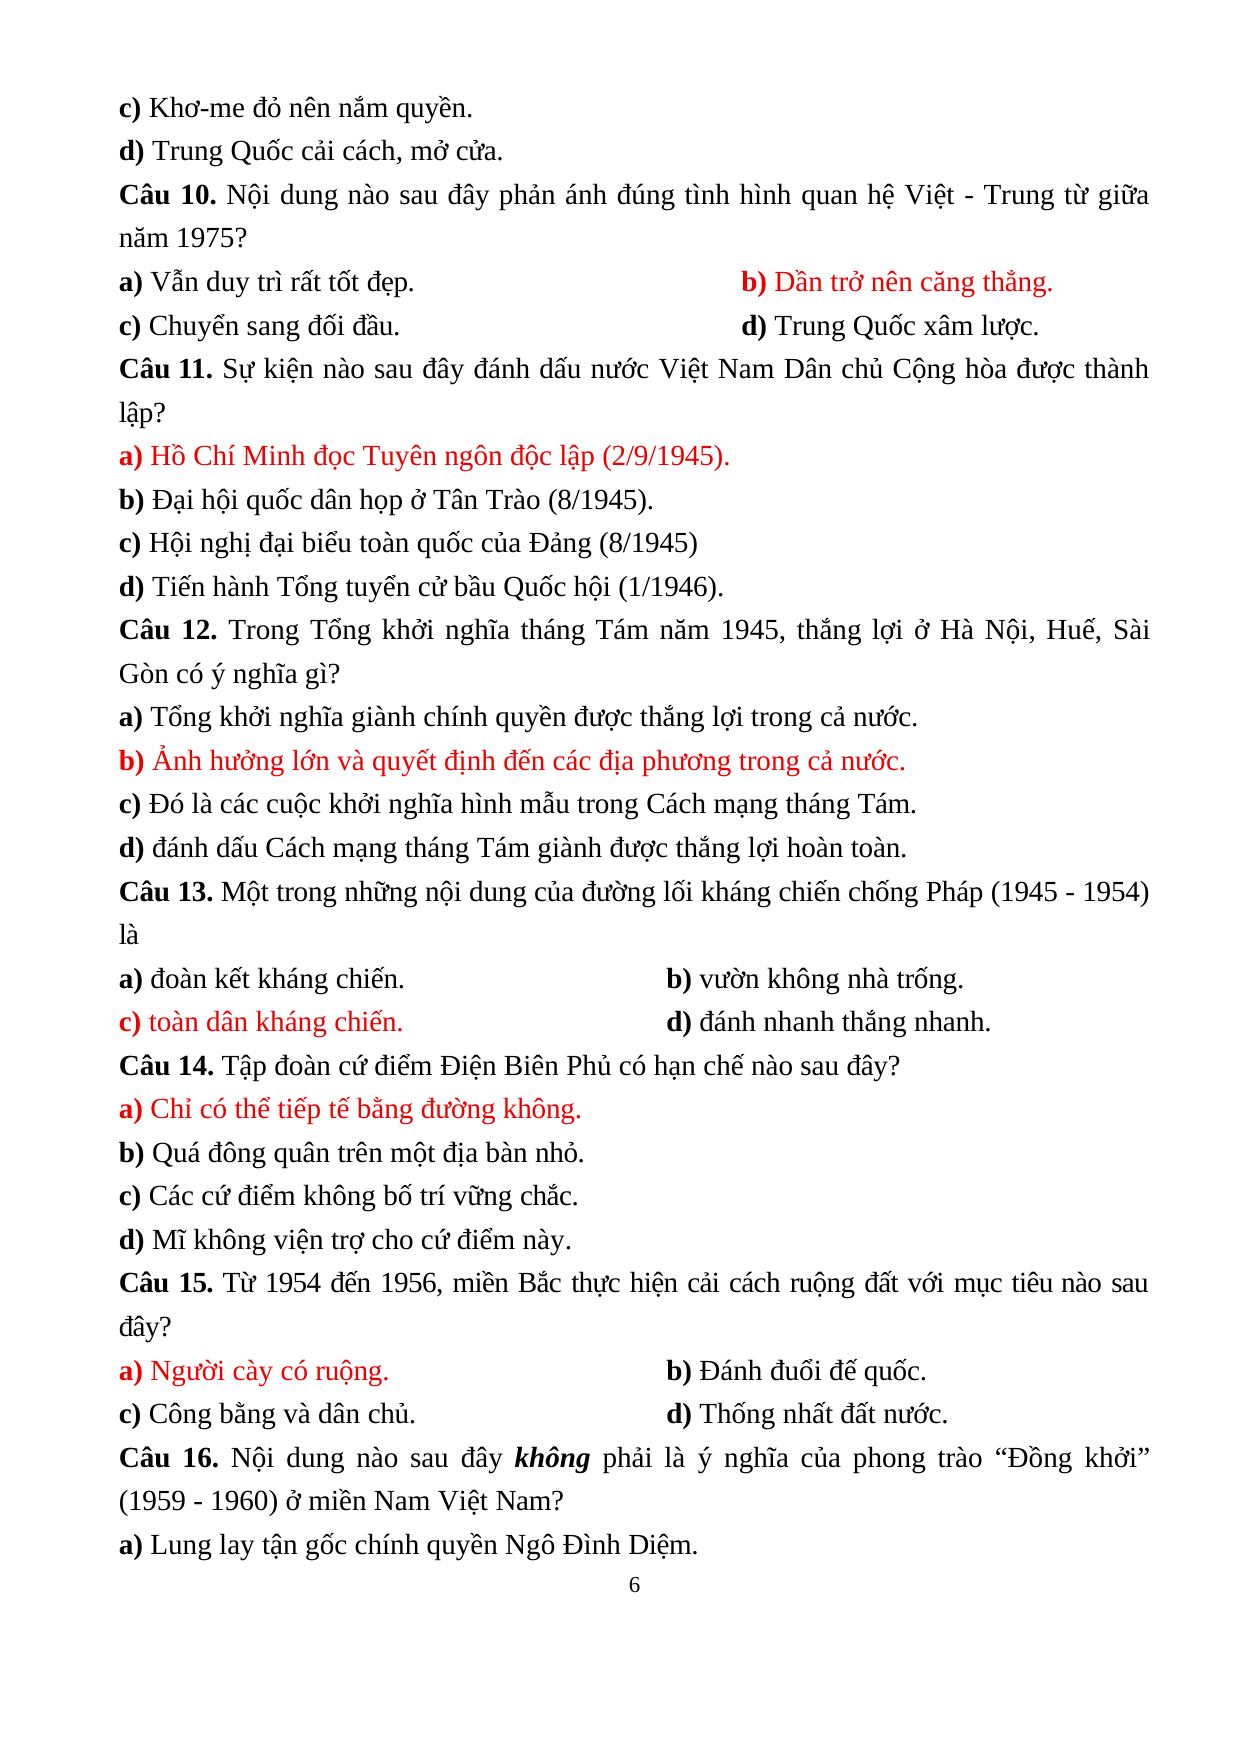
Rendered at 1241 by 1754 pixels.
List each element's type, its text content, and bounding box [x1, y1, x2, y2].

text a) Chỉ có thể tiếp tế bằng đường không. [118, 1091, 1150, 1125]
text Câu 12. Trong Tổng khởi nghĩa tháng Tám năm 1945, thắng lợi ở Hà Nội, Huế, Sài Gòn có ý nghĩa gì? [118, 612, 1150, 689]
text a) Vẫn duy trì rất tốt đẹp. b) Dần trở nên căng thẳng. [118, 264, 1150, 298]
text Câu 15. Từ 1954 đến 1956, miền Bắc thực hiện cải cách ruộng đất với mục tiêu nào sau đây? [118, 1266, 1150, 1343]
text b) Quá đông quân trên một địa bàn nhỏ. [118, 1135, 1150, 1168]
text d) đánh dấu Cách mạng tháng Tám giành được thắng lợi hoàn toàn. [118, 830, 1150, 864]
text a) Hồ Chí Minh đọc Tuyên ngôn độc lập (2/9/1945). [118, 438, 1150, 472]
text Câu 11. Sự kiện nào sau đây đánh dấu nước Việt Nam Dân chủ Cộng hòa được thành lập? [118, 351, 1150, 428]
text c) Công bằng và dân chủ. d) Thống nhất đất nước. [118, 1396, 1150, 1430]
text a) Lung lay tận gốc chính quyền Ngô Đình Diệm. [118, 1527, 1150, 1560]
text c) Đó là các cuộc khởi nghĩa hình mẫu trong Cách mạng tháng Tám. [118, 787, 1150, 820]
text d) Mĩ không viện trợ cho cứ điểm này. [118, 1222, 1150, 1256]
text d) Tiến hành Tổng tuyển cử bầu Quốc hội (1/1946). [118, 569, 1150, 602]
text d) Trung Quốc cải cách, mở cửa. [118, 133, 1150, 167]
text a) đoàn kết kháng chiến. b) vườn không nhà trống. [118, 961, 1150, 994]
text a) Tổng khởi nghĩa giành chính quyền được thắng lợi trong cả nước. [118, 699, 1150, 733]
text c) toàn dân kháng chiến. d) đánh nhanh thắng nhanh. [118, 1004, 1150, 1038]
text Câu 14. Tập đoàn cứ điểm Điện Biên Phủ có hạn chế nào sau đây? [118, 1048, 1150, 1081]
text Câu 16. Nội dung nào sau đây không phải là ý nghĩa của phong trào “Đồng khởi” (1959 - 1960) ở miền Nam Việt Nam? [118, 1440, 1150, 1517]
text b) Ảnh hưởng lớn và quyết định đến các địa phương trong cả nước. [118, 743, 1150, 777]
text c) Hội nghị đại biểu toàn quốc của Đảng (8/1945) [118, 525, 1150, 559]
text Câu 10. Nội dung nào sau đây phản ánh đúng tình hình quan hệ Việt - Trung từ giữa năm 1975? [118, 177, 1150, 254]
text b) Đại hội quốc dân họp ở Tân Trào (8/1945). [118, 482, 1150, 515]
text Câu 13. Một trong những nội dung của đường lối kháng chiến chống Pháp (1945 - 1954) là [118, 874, 1150, 951]
text c) Khơ-me đỏ nên nắm quyền. [118, 90, 1150, 123]
text c) Các cứ điểm không bố trí vững chắc. [118, 1178, 1150, 1212]
text c) Chuyển sang đối đầu. d) Trung Quốc xâm lược. [118, 308, 1150, 341]
text a) Người cày có ruộng. b) Đánh đuổi đế quốc. [118, 1353, 1150, 1386]
